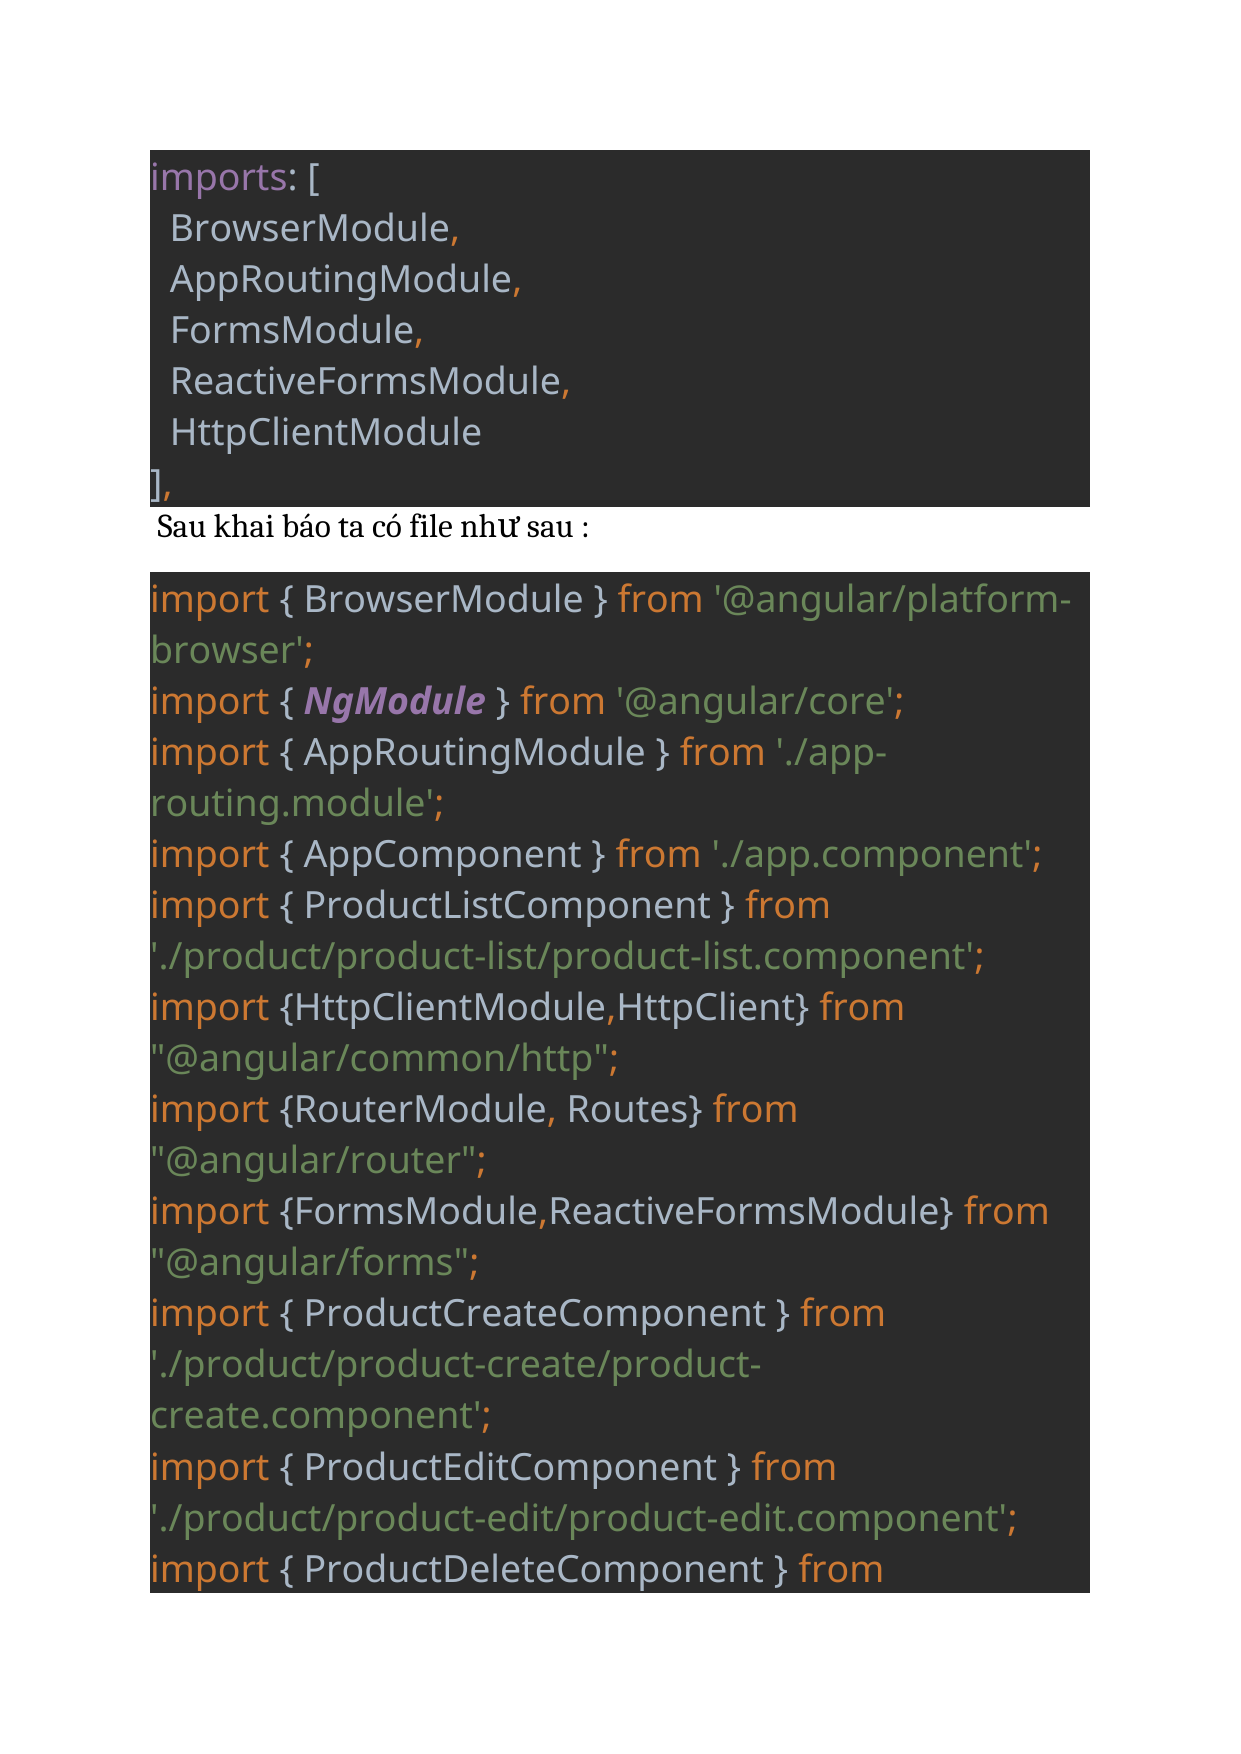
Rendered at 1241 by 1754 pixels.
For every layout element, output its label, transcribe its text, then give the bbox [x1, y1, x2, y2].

text imports: [ BrowserModule, AppRoutingModule, FormsModule, ReactiveFormsModule, HttpClientModule ], [150, 150, 1090, 507]
text Sau khai báo ta có file như sau : [150, 507, 1090, 546]
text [150, 572, 1090, 1593]
